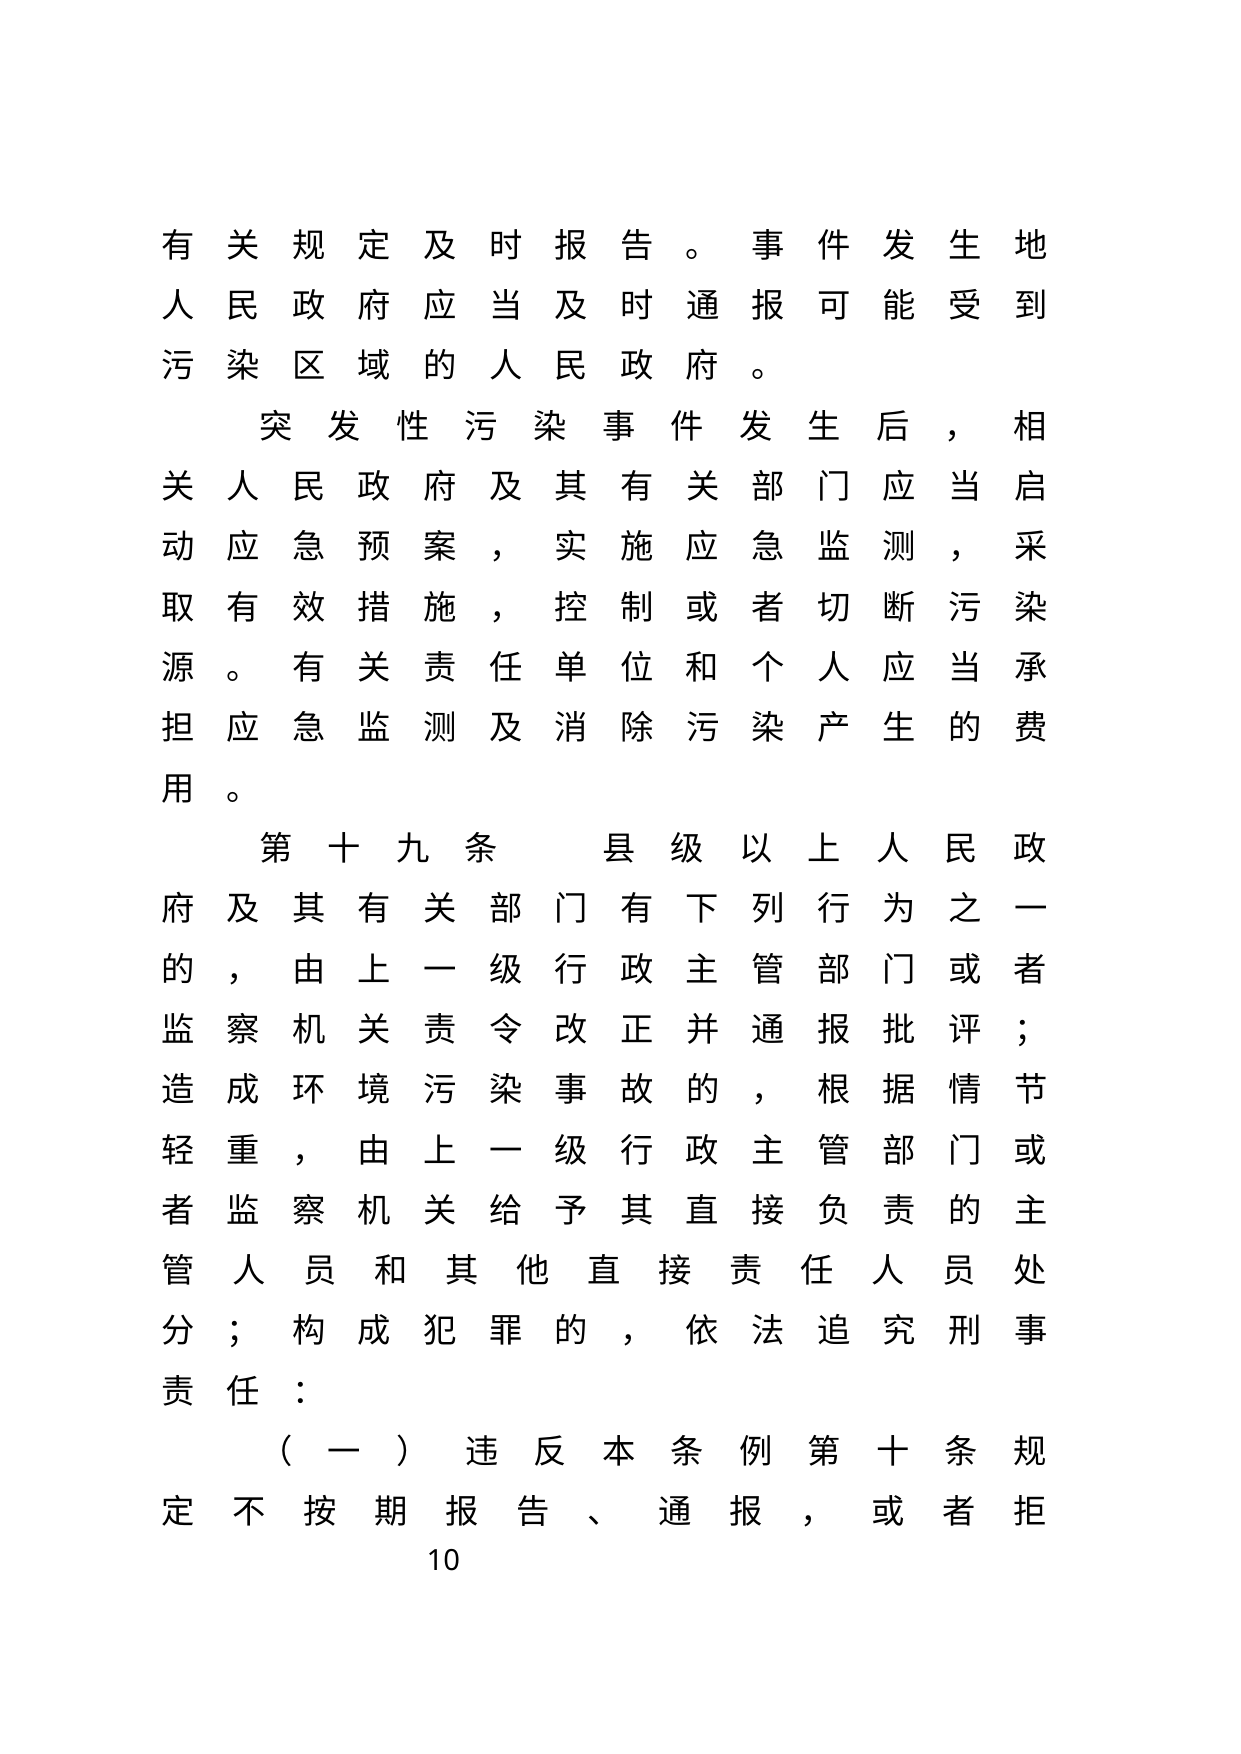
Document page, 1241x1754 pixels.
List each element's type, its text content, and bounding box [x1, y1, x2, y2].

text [161, 1419, 1079, 1539]
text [161, 213, 1079, 393]
text 第十九条 县级以上人民政府及其有关部门有下列行为之一的，由上一级行政主管部门或者监察机关责令改正并通报批评；造成环境污染事故的，根据情节轻重，由上一级行政主管部门或者监察机关给予其直接负责的主管人员和其他直接责任人员处分；构成犯罪的，依法追究刑事责任： [161, 816, 1079, 1419]
text 突发性污染事件发生后，相关人民政府及其有关部门应当启动应急预案，实施应急监测，采取有效措施，控制或者切断污染源。有关责任单位和个人应当承担应急监测及消除污染产生的费用。 [161, 393, 1079, 816]
